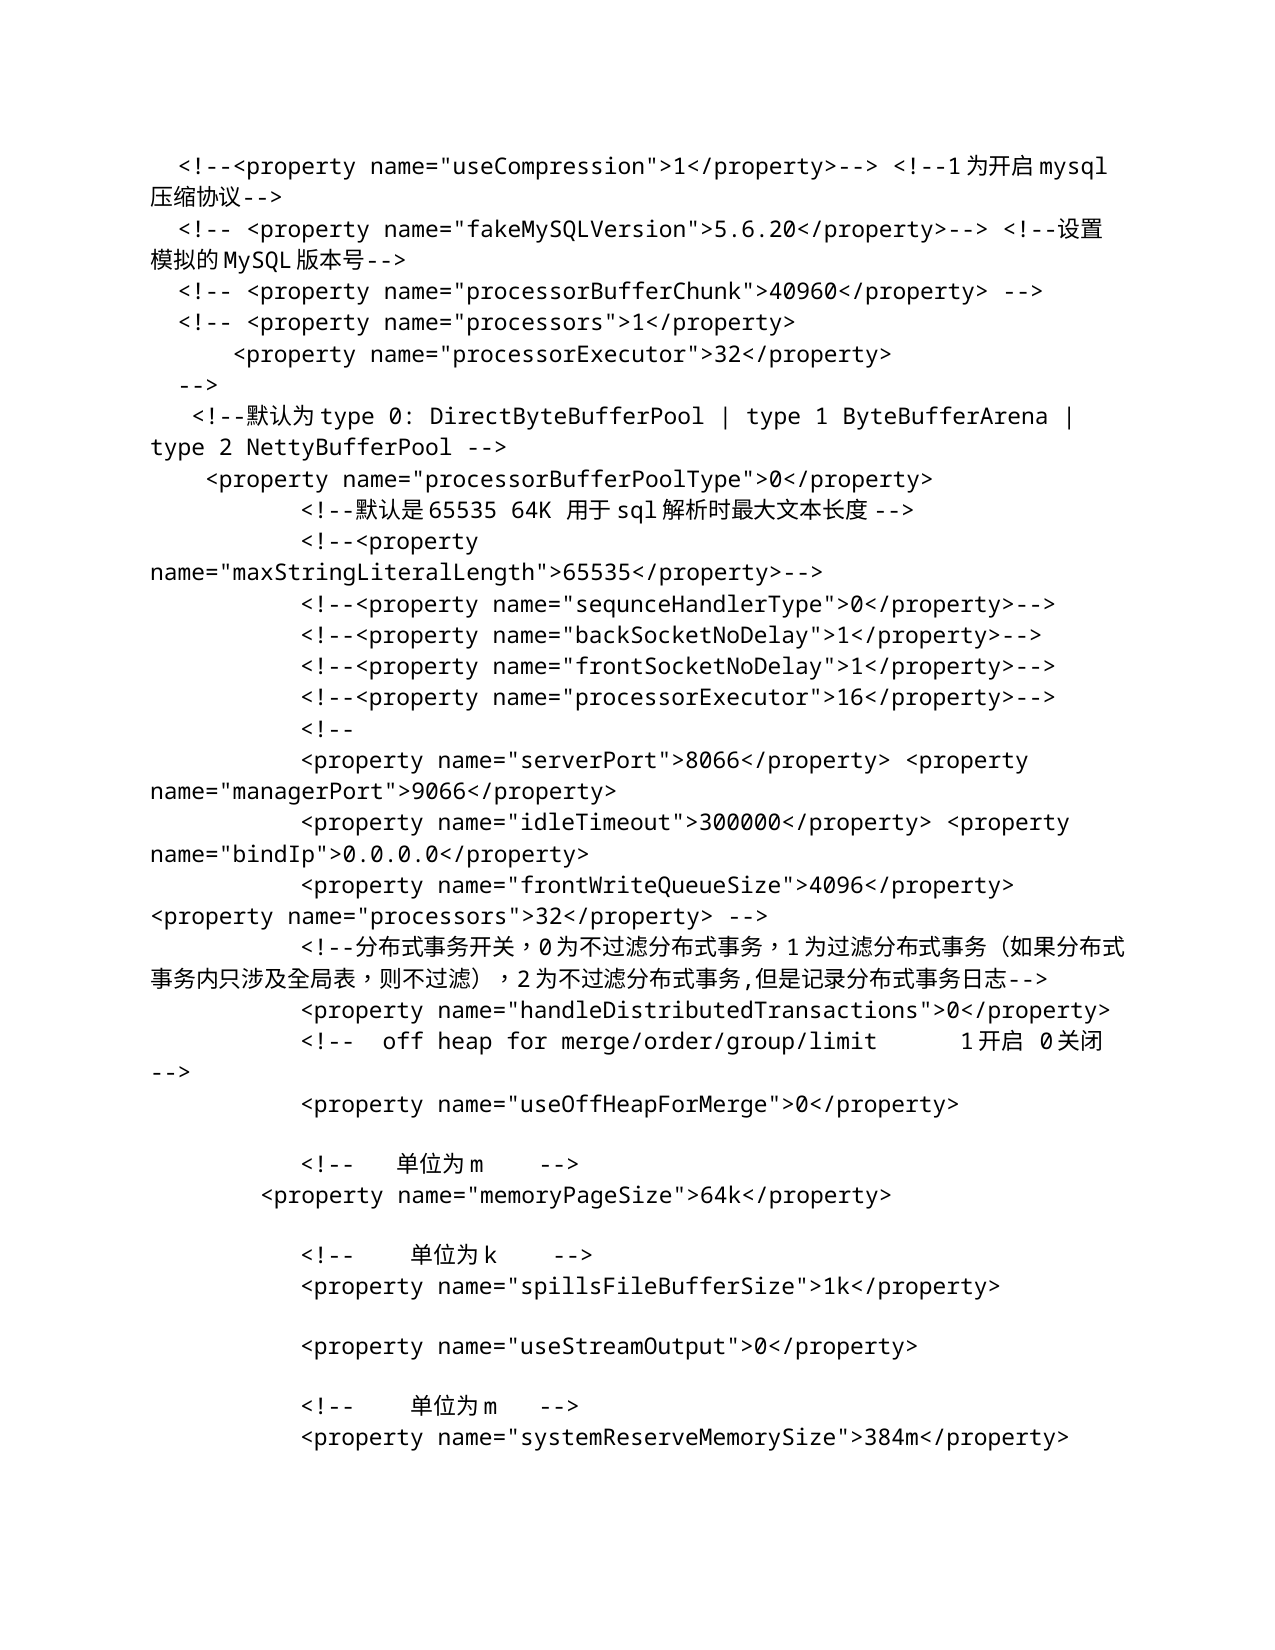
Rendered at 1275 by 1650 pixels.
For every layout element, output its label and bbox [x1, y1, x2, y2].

text [150, 150, 1125, 1484]
